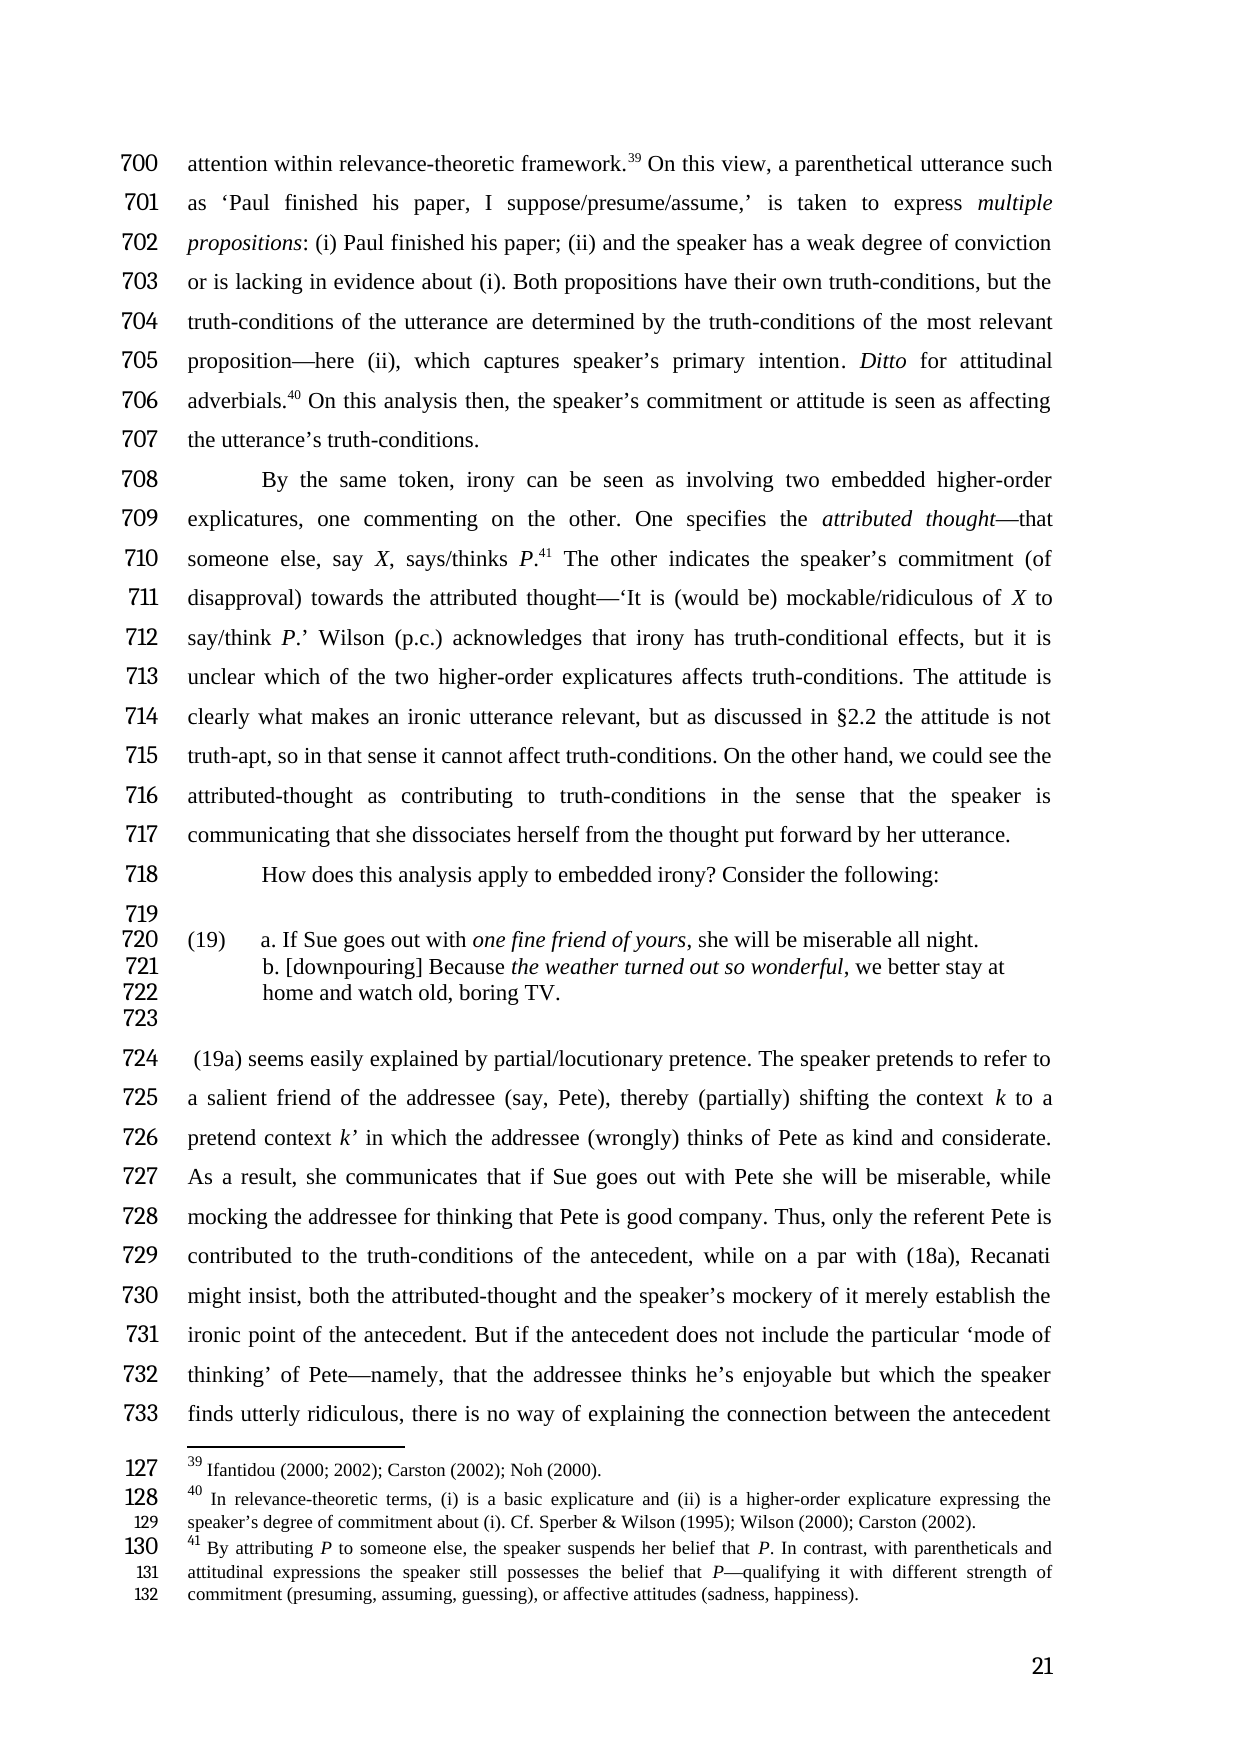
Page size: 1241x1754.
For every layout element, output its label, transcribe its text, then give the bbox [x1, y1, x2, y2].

text How does this analysis apply to embedded irony? Consider the following: [187, 861, 1053, 887]
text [187, 150, 1053, 453]
text b. [downpouring] Because the weather turned out so wonderful, we better stay at home and watch old, boring TV. [262, 953, 1053, 1006]
text By the same token, irony can be seen as involving two embedded higher-order explicatures, one commenting on the other. One specifies the attributed thought—that someone else, say X, says/thinks P. The other indicates the speaker’s commitment (of disapproval) towards the attributed thought—‘It is (would be) mockable/ridiculous of X to say/think P.’ Wilson (p.c.) acknowledges that irony has truth-conditional effects, but it is unclear which of the two higher-order explicatures affects truth-conditions. The attitude is clearly what makes an ironic utterance relevant, but as discussed in §2.2 the attitude is not truth-apt, so in that sense it cannot affect truth-conditions. On the other hand, we could see the attributed-thought as contributing to truth-conditions in the sense that the speaker is communicating that she dissociates herself from the thought put forward by her utterance. [187, 466, 1053, 847]
text (19) a. If Sue goes out with one fine friend of yours, she will be miserable all night. [187, 926, 1053, 953]
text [187, 1045, 1053, 1427]
